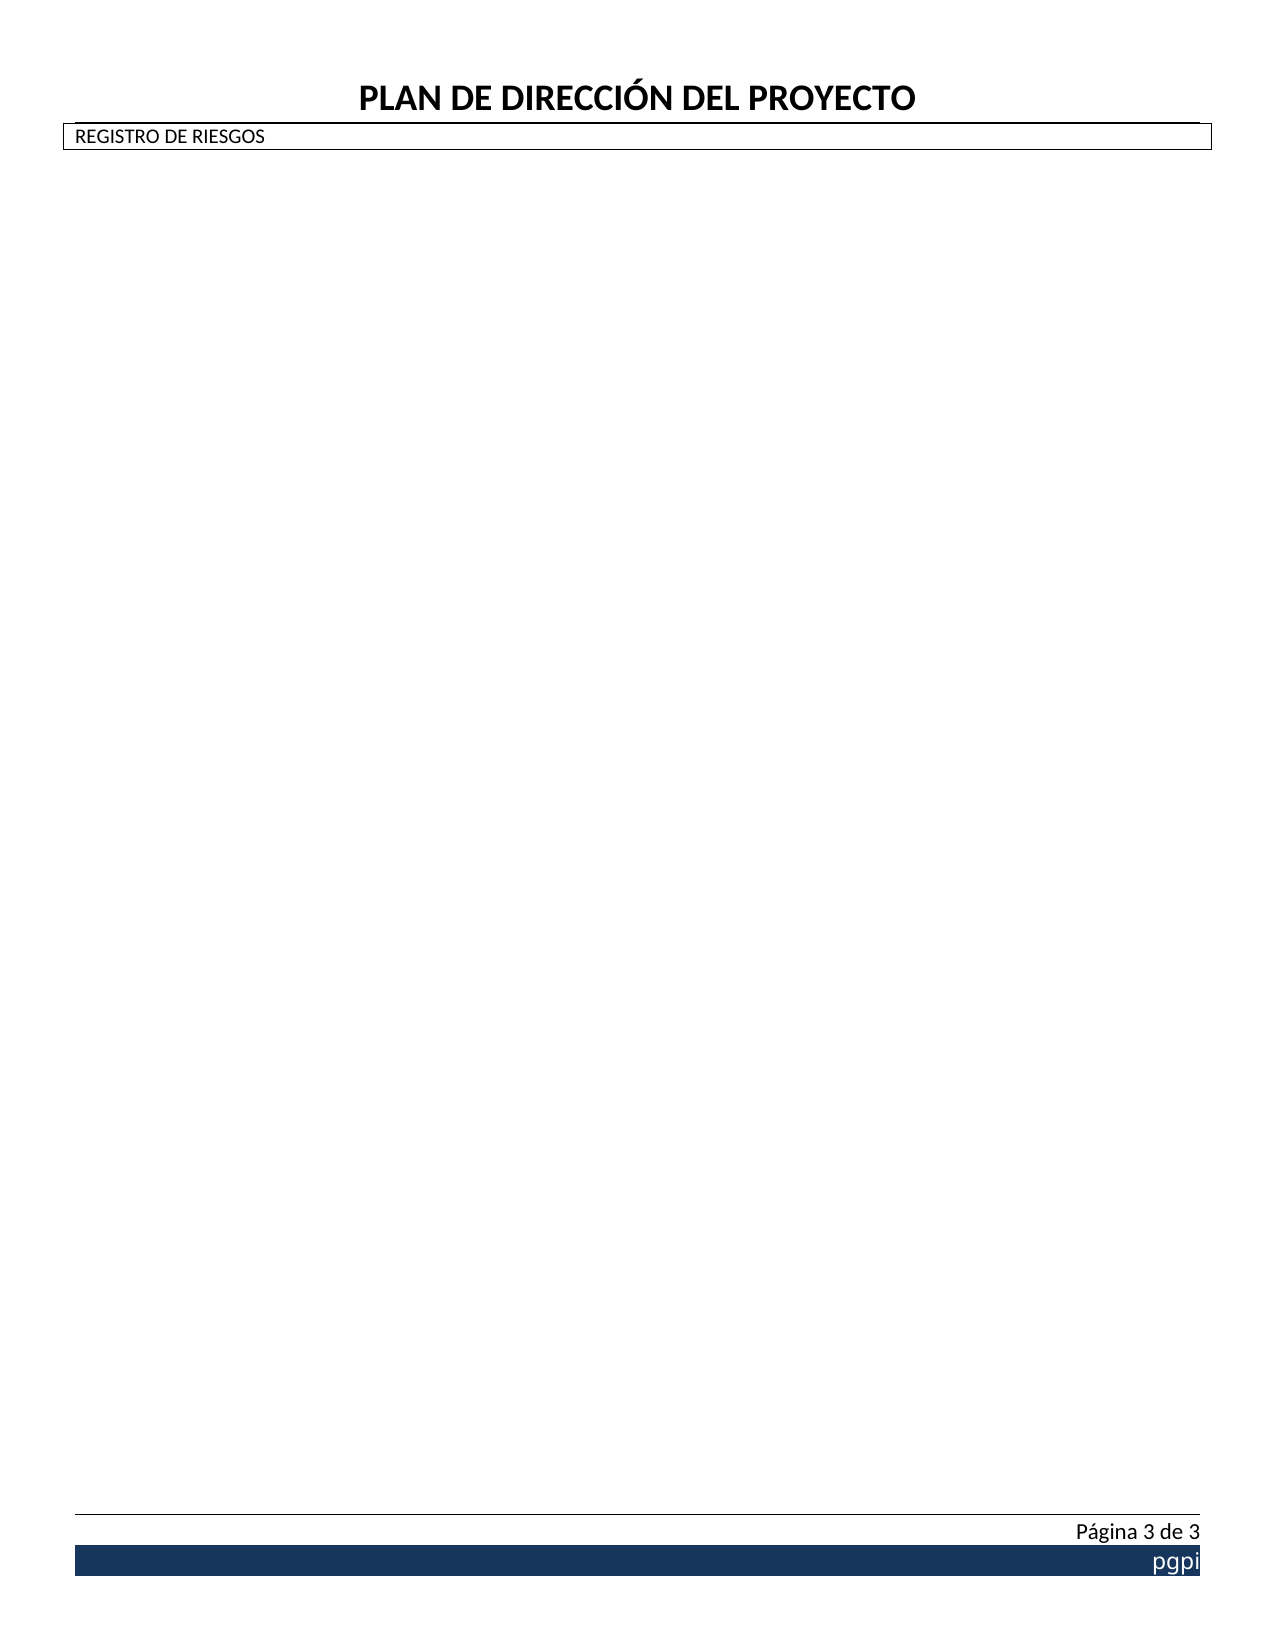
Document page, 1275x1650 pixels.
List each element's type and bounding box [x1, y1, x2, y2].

table_cell [64, 124, 1211, 149]
